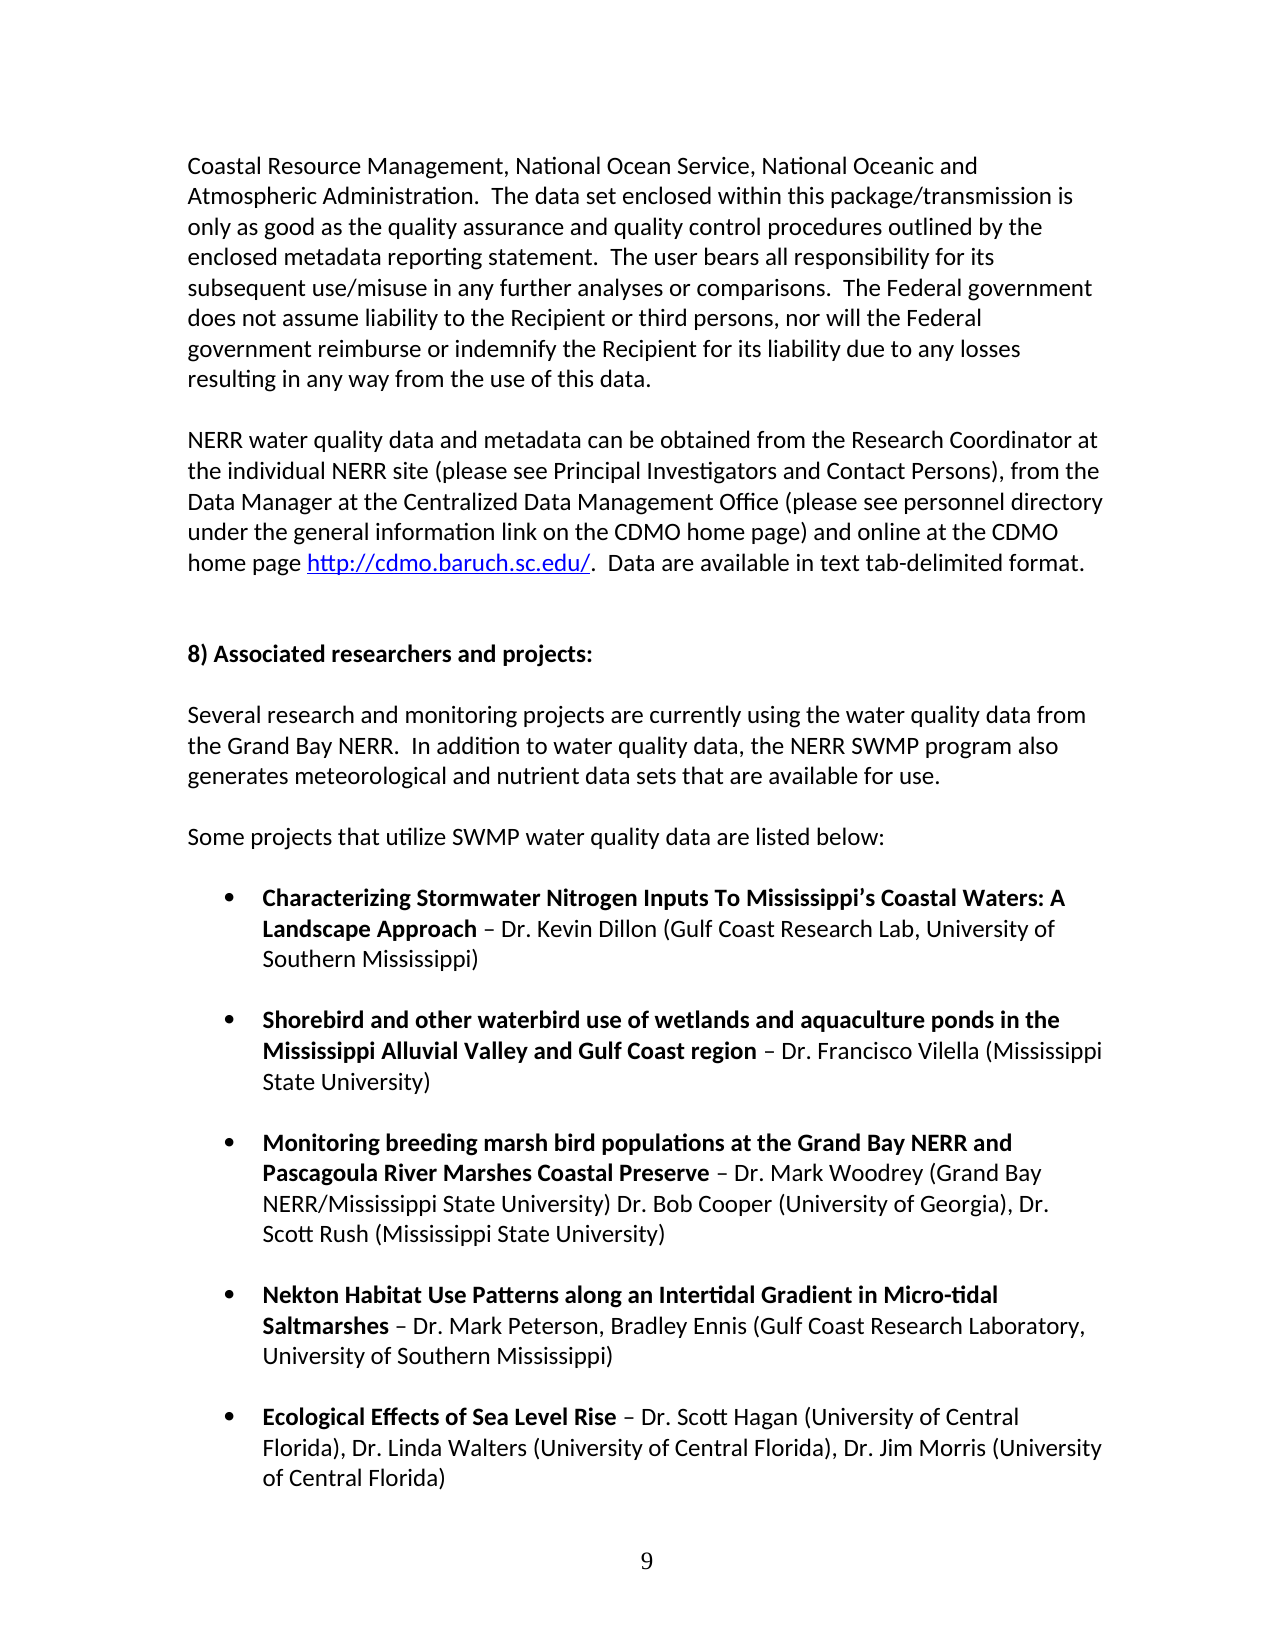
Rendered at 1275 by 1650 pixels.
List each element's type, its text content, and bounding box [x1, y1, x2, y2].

text Some projects that utilize SWMP water quality data are listed below: [187, 821, 1106, 852]
list Characterizing Stormwater Nitrogen Inputs To Mississippi’s Coastal Waters: A Landscape Approach – Dr. Kevin Dillon (Gulf Coast Research Lab, University of Southern Mississippi) [225, 882, 1106, 974]
text NERR water quality data and metadata can be obtained from the Research Coordinator at the individual NERR site (please see Principal Investigators and Contact Persons), from the Data Manager at the Centralized Data Management Office (please see personnel directory under the general information link on the CDMO home page) and online at the CDMO home page http://cdmo.baruch.sc.edu/. Data are available in text tab-delimited format. [187, 425, 1106, 577]
list Nekton Habitat Use Patterns along an Intertidal Gradient in Micro-tidal Saltmarshes – Dr. Mark Peterson, Bradley Ennis (Gulf Coast Research Laboratory, University of Southern Mississippi) [225, 1279, 1106, 1371]
list Monitoring breeding marsh bird populations at the Grand Bay NERR and Pascagoula River Marshes Coastal Preserve – Dr. Mark Woodrey (Grand Bay NERR/Mississippi State University) Dr. Bob Cooper (University of Georgia), Dr. Scott Rush (Mississippi State University) [225, 1127, 1106, 1249]
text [187, 150, 1106, 394]
text 8) Associated researchers and projects: [187, 638, 1106, 669]
list Ecological Effects of Sea Level Rise – Dr. Scott Hagan (University of Central Florida), Dr. Linda Walters (University of Central Florida), Dr. Jim Morris (University of Central Florida) [225, 1401, 1106, 1493]
list Shorebird and other waterbird use of wetlands and aquaculture ponds in the Mississippi Alluvial Valley and Gulf Coast region – Dr. Francisco Vilella (Mississippi State University) [225, 1004, 1106, 1096]
text Several research and monitoring projects are currently using the water quality data from the Grand Bay NERR. In addition to water quality data, the NERR SWMP program also generates meteorological and nutrient data sets that are available for use. [187, 699, 1106, 791]
